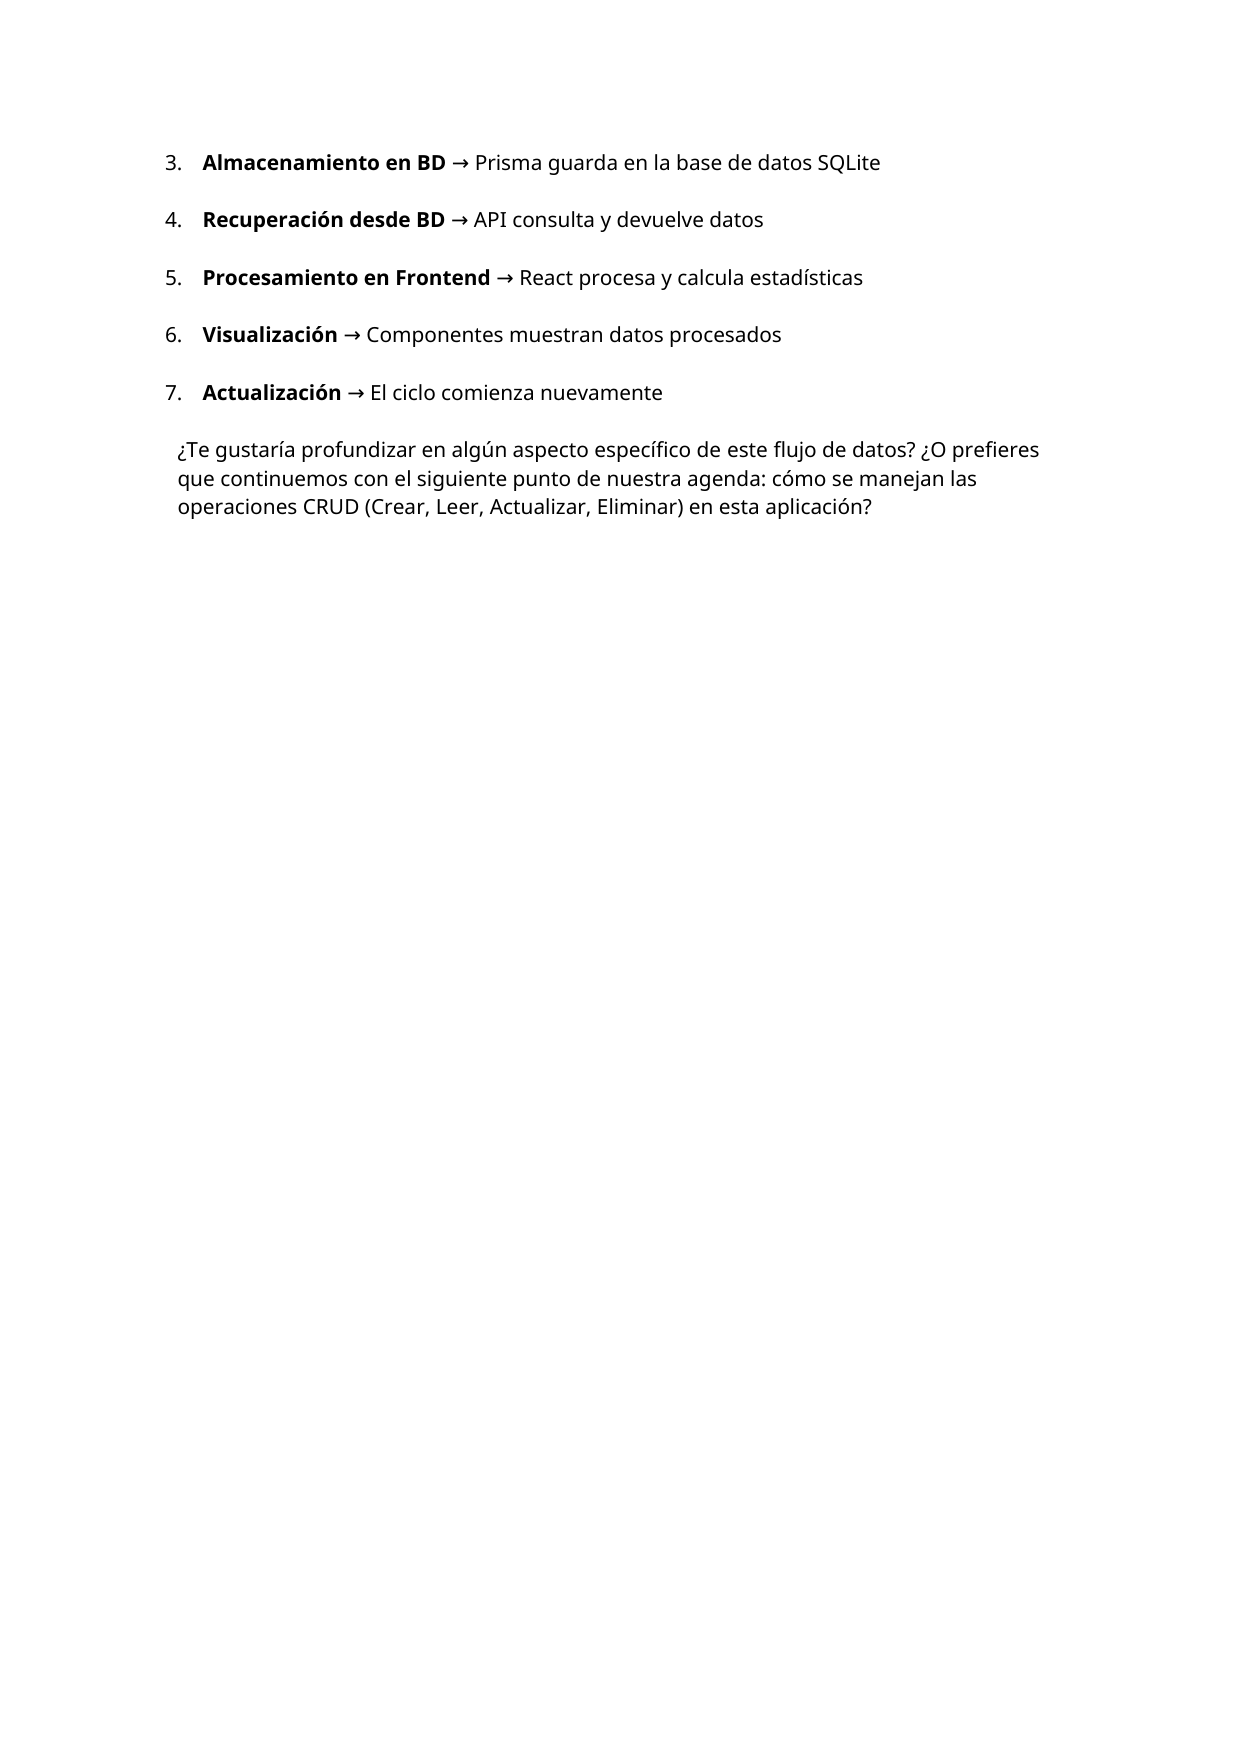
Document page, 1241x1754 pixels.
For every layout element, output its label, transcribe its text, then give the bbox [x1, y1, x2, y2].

text ¿Te gustaría profundizar en algún aspecto específico de este flujo de datos? ¿O prefieres que continuemos con el siguiente punto de nuestra agenda: cómo se manejan las operaciones CRUD (Crear, Leer, Actualizar, Eliminar) en esta aplicación? [177, 436, 1063, 521]
list Procesamiento en Frontend → React procesa y calcula estadísticas [165, 263, 1063, 291]
list Actualización → El ciclo comienza nuevamente [165, 378, 1063, 406]
list Almacenamiento en BD → Prisma guarda en la base de datos SQLite [165, 148, 1063, 176]
list Recuperación desde BD → API consulta y devuelve datos [165, 205, 1063, 234]
list Visualización → Componentes muestran datos procesados [165, 320, 1063, 349]
